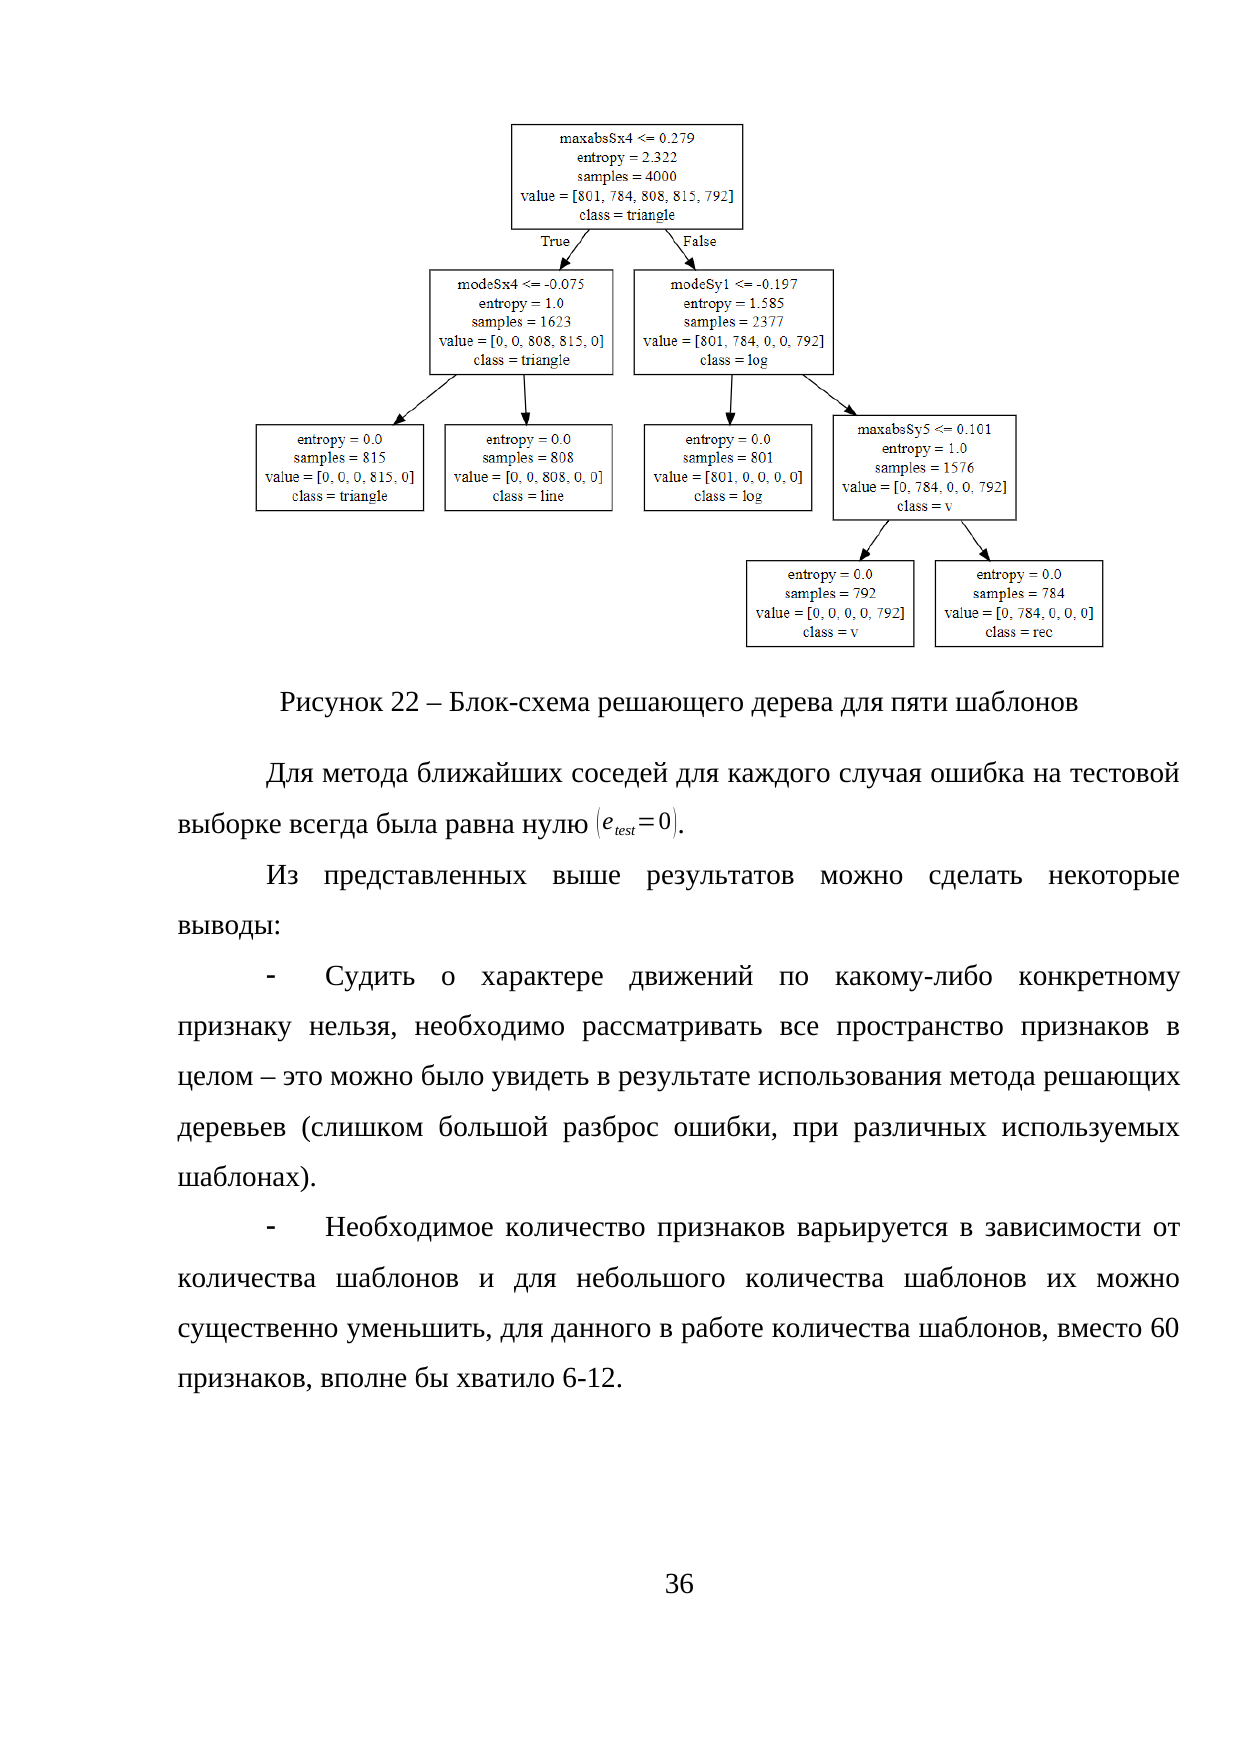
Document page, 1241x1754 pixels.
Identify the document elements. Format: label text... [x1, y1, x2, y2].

text Из представленных выше результатов можно сделать некоторые выводы: [177, 857, 1181, 941]
list Необходимое количество признаков варьируется в зависимости от количества шаблонов и для небольшого количества шаблонов их можно существенно уменьшить, для данного в работе количества шаблонов, вместо 60 признаков, вполне бы хватило 6-12. [177, 1209, 1181, 1394]
text Рисунок 22 – Блок-схема решающего дерева для пяти шаблонов [177, 684, 1181, 718]
picture [252, 118, 1106, 650]
list Судить о характере движений по какому-либо конкретному признаку нельзя, необходимо рассматривать все пространство признаков в целом – это можно было увидеть в результате использования метода решающих деревьев (слишком большой разброс ошибки, при различных используемых шаблонах). [177, 958, 1181, 1193]
text Для метода ближайших соседей для каждого случая ошибка на тестовой выборке всегда была равна нулю . [177, 755, 1181, 840]
